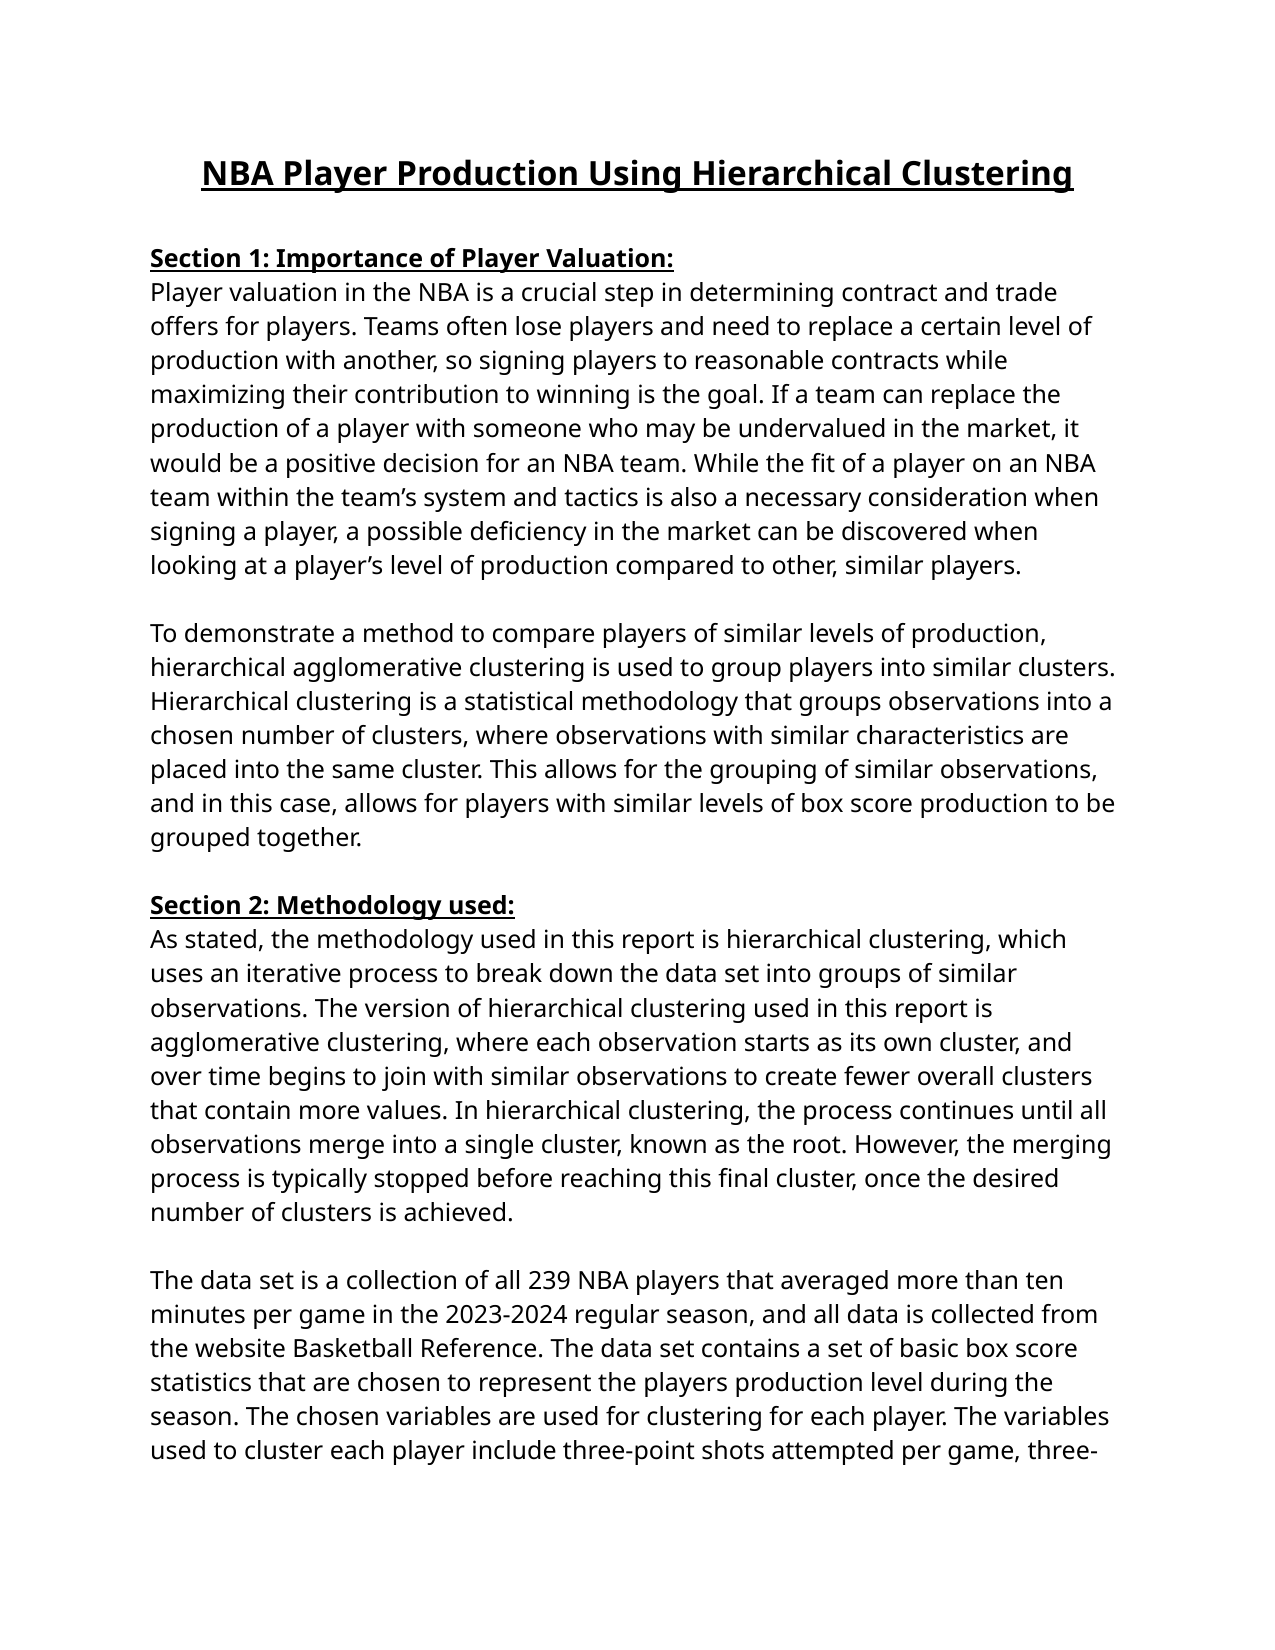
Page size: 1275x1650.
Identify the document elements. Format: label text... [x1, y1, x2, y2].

text Section 1: Importance of Player Valuation: [150, 241, 1125, 275]
text Section 2: Methodology used: [150, 888, 1125, 922]
text NBA Player Production Using Hierarchical Clustering [150, 150, 1125, 195]
text As stated, the methodology used in this report is hierarchical clustering, which uses an iterative process to break down the data set into groups of similar observations. The version of hierarchical clustering used in this report is agglomerative clustering, where each observation starts as its own cluster, and over time begins to join with similar observations to create fewer overall clusters that contain more values. In hierarchical clustering, the process continues until all observations merge into a single cluster, known as the root. However, the merging process is typically stopped before reaching this final cluster, once the desired number of clusters is achieved. [150, 922, 1125, 1229]
text Player valuation in the NBA is a crucial step in determining contract and trade offers for players. Teams often lose players and need to replace a certain level of production with another, so signing players to reasonable contracts while maximizing their contribution to winning is the goal. If a team can replace the production of a player with someone who may be undervalued in the market, it would be a positive decision for an NBA team. While the fit of a player on an NBA team within the team’s system and tactics is also a necessary consideration when signing a player, a possible deficiency in the market can be discovered when looking at a player’s level of production compared to other, similar players. [150, 275, 1125, 581]
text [150, 1263, 1125, 1467]
text To demonstrate a method to compare players of similar levels of production, hierarchical agglomerative clustering is used to group players into similar clusters. Hierarchical clustering is a statistical methodology that groups observations into a chosen number of clusters, where observations with similar characteristics are placed into the same cluster. This allows for the grouping of similar observations, and in this case, allows for players with similar levels of box score production to be grouped together. [150, 616, 1125, 854]
